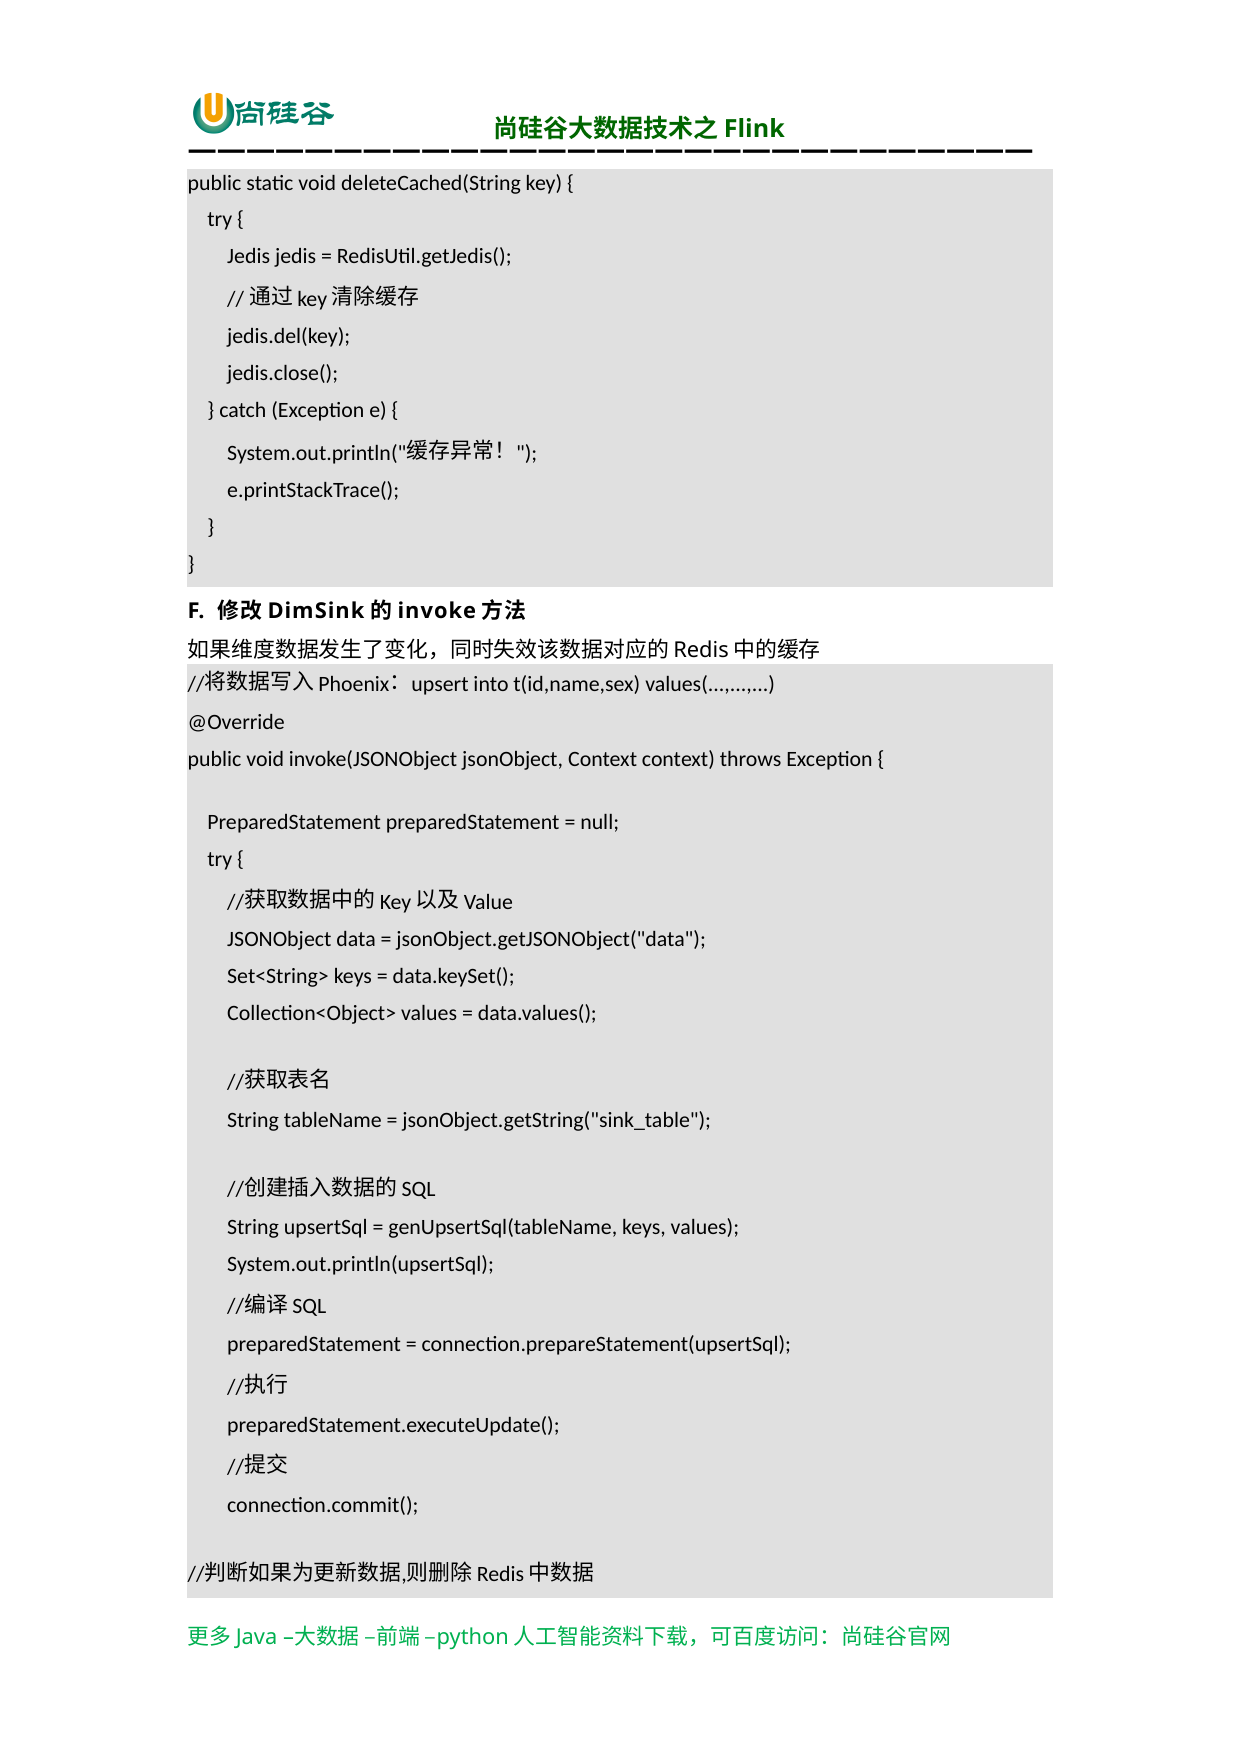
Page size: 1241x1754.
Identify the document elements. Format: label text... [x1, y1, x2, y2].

text Jedis jedis = RedisUtil.getJedis(); [187, 242, 1053, 279]
text } catch (Exception e) { [187, 396, 1053, 433]
text String tableName = jsonObject.getString("sink_table"); [187, 1106, 1053, 1143]
text System.out.println(upsertSql); [187, 1250, 1053, 1287]
text //执行 [187, 1367, 1053, 1411]
text //判断如果为更新数据,则删除Redis中数据 [187, 1554, 1053, 1598]
text try { [187, 205, 1053, 242]
text JSONObject data = jsonObject.getJSONObject("data"); [187, 925, 1053, 962]
text try { [187, 845, 1053, 882]
text } [187, 550, 1053, 587]
text } [187, 513, 1053, 550]
text preparedStatement = connection.prepareStatement(upsertSql); [187, 1330, 1053, 1367]
text jedis.close(); [187, 359, 1053, 396]
text //获取数据中的Key以及Value [187, 882, 1053, 925]
text Set<String> keys = data.keySet(); [187, 962, 1053, 999]
text //创建插入数据的SQL [187, 1169, 1053, 1213]
subtitle 修改DimSink的invoke方法 [187, 593, 1053, 626]
text 如果维度数据发生了变化，同时失效该数据对应的Redis中的缓存 [187, 632, 1053, 664]
text public void invoke(JSONObject jsonObject, Context context) throws Exception { [187, 745, 1053, 782]
text public static void deleteCached(String key) { [187, 169, 1053, 205]
text System.out.println("缓存异常！"); [187, 433, 1053, 477]
text //编译SQL [187, 1287, 1053, 1330]
text e.printStackTrace(); [187, 477, 1053, 513]
text //提交 [187, 1447, 1053, 1491]
text // 通过key清除缓存 [187, 279, 1053, 323]
text connection.commit(); [187, 1491, 1053, 1528]
text PreparedStatement preparedStatement = null; [187, 808, 1053, 845]
text @Override [187, 708, 1053, 745]
text String upsertSql = genUpsertSql(tableName, keys, values); [187, 1213, 1053, 1250]
picture [187, 88, 338, 138]
text Collection<Object> values = data.values(); [187, 999, 1053, 1036]
text //获取表名 [187, 1062, 1053, 1106]
text jedis.del(key); [187, 323, 1053, 359]
text //将数据写入Phoenix：upsert into t(id,name,sex) values(...,...,...) [187, 664, 1053, 708]
text preparedStatement.executeUpdate(); [187, 1411, 1053, 1447]
